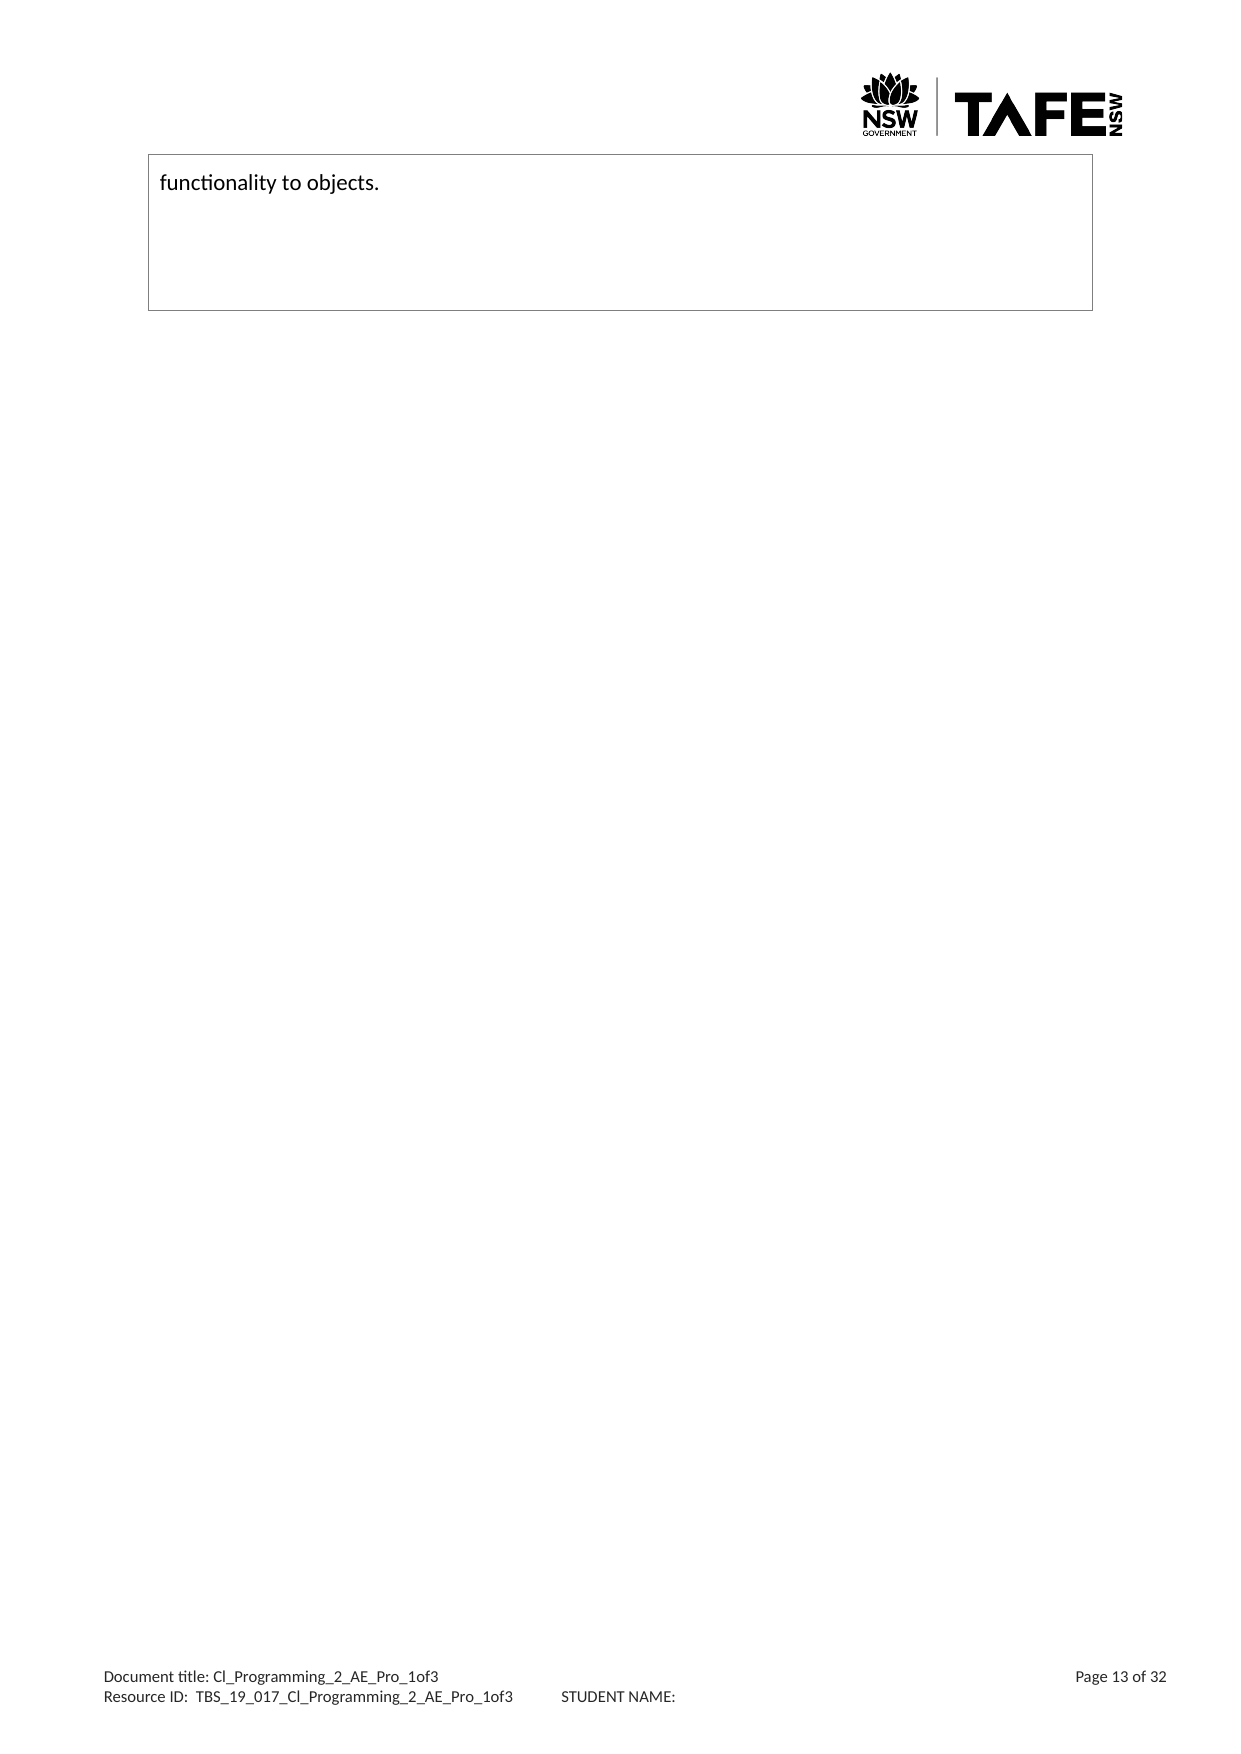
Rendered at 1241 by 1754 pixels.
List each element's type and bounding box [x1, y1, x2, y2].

table_cell [149, 155, 1092, 310]
picture [861, 71, 1123, 137]
